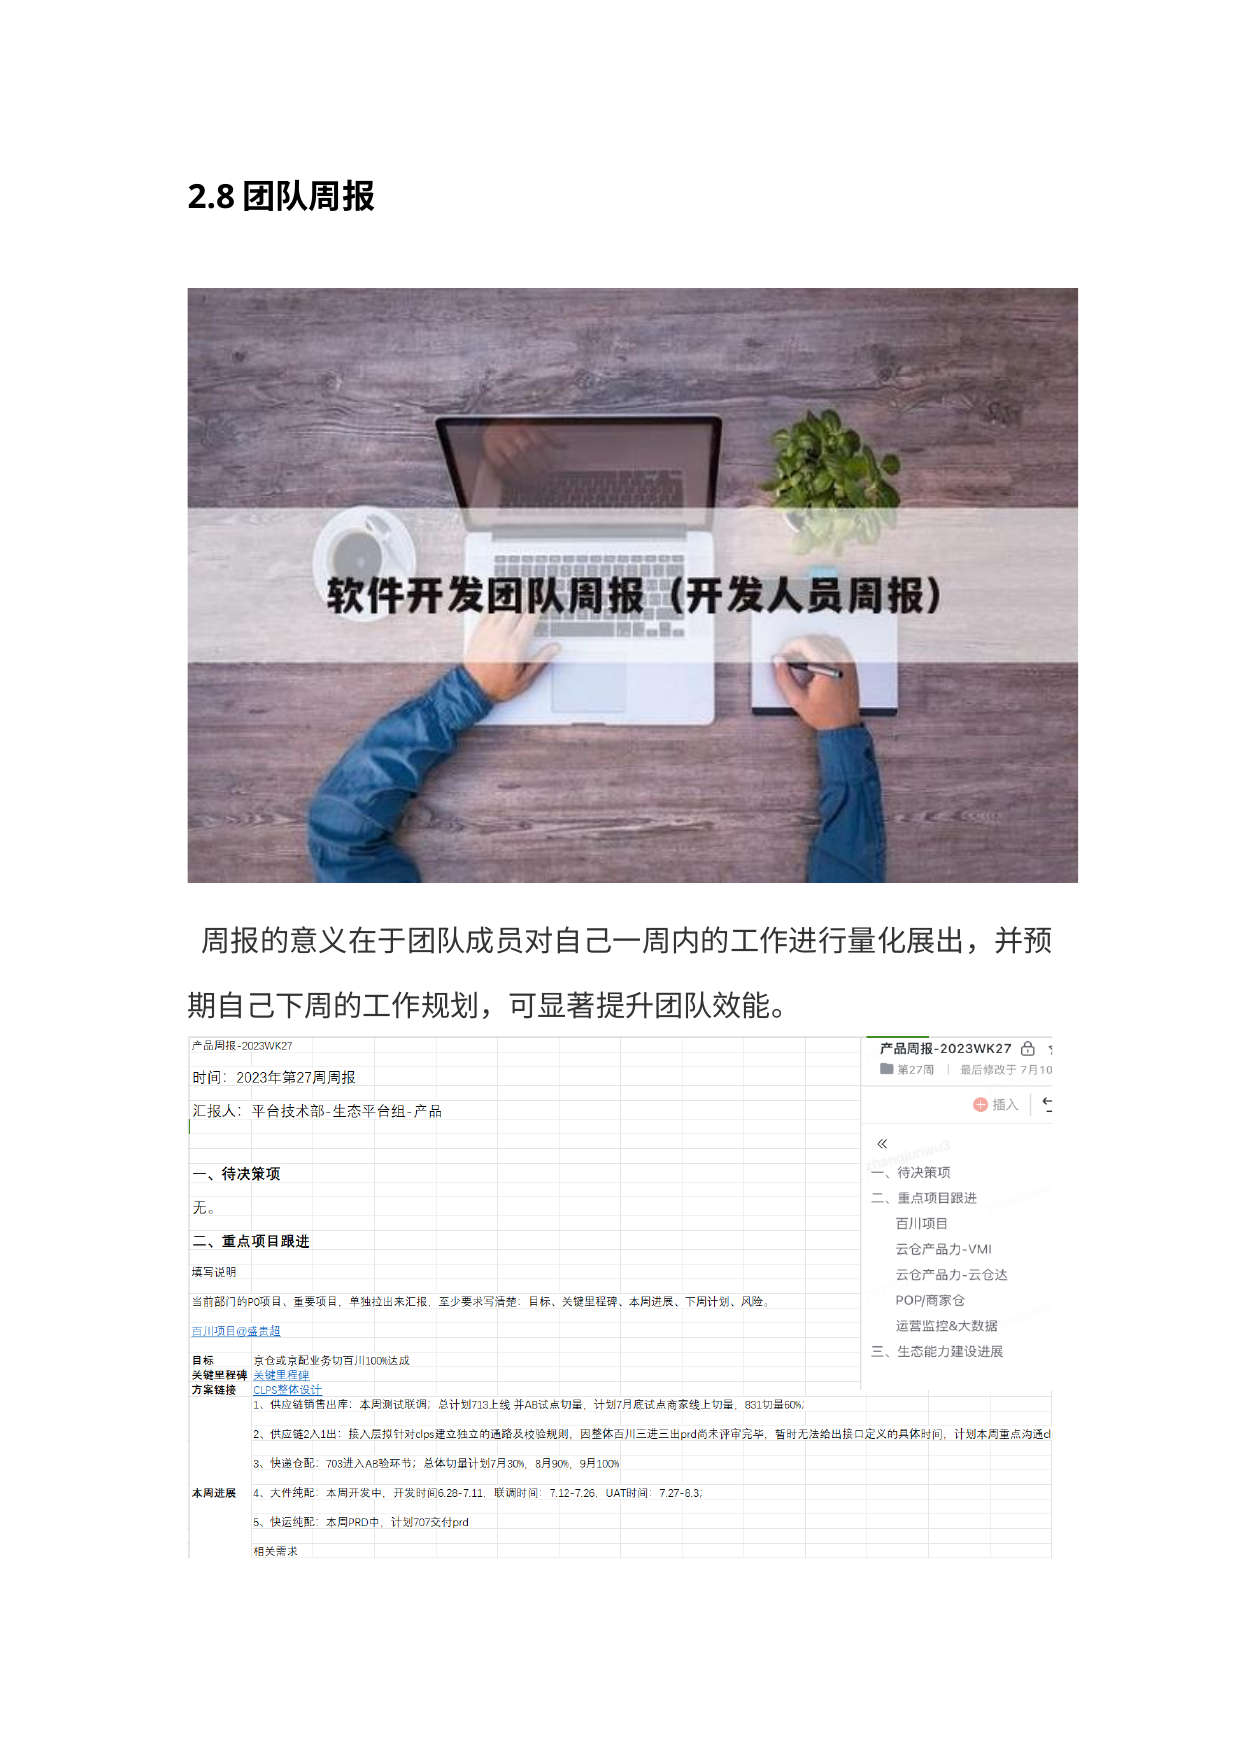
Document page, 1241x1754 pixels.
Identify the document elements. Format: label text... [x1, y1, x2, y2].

picture [187, 1036, 1053, 1558]
text 周报的意义在于团队成员对自己一周内的工作进行量化展出，并预期自己下周的工作规划，可显著提升团队效能。 [187, 906, 1053, 1036]
picture [187, 288, 1079, 883]
subtitle 2.8团队周报 [187, 162, 1053, 227]
